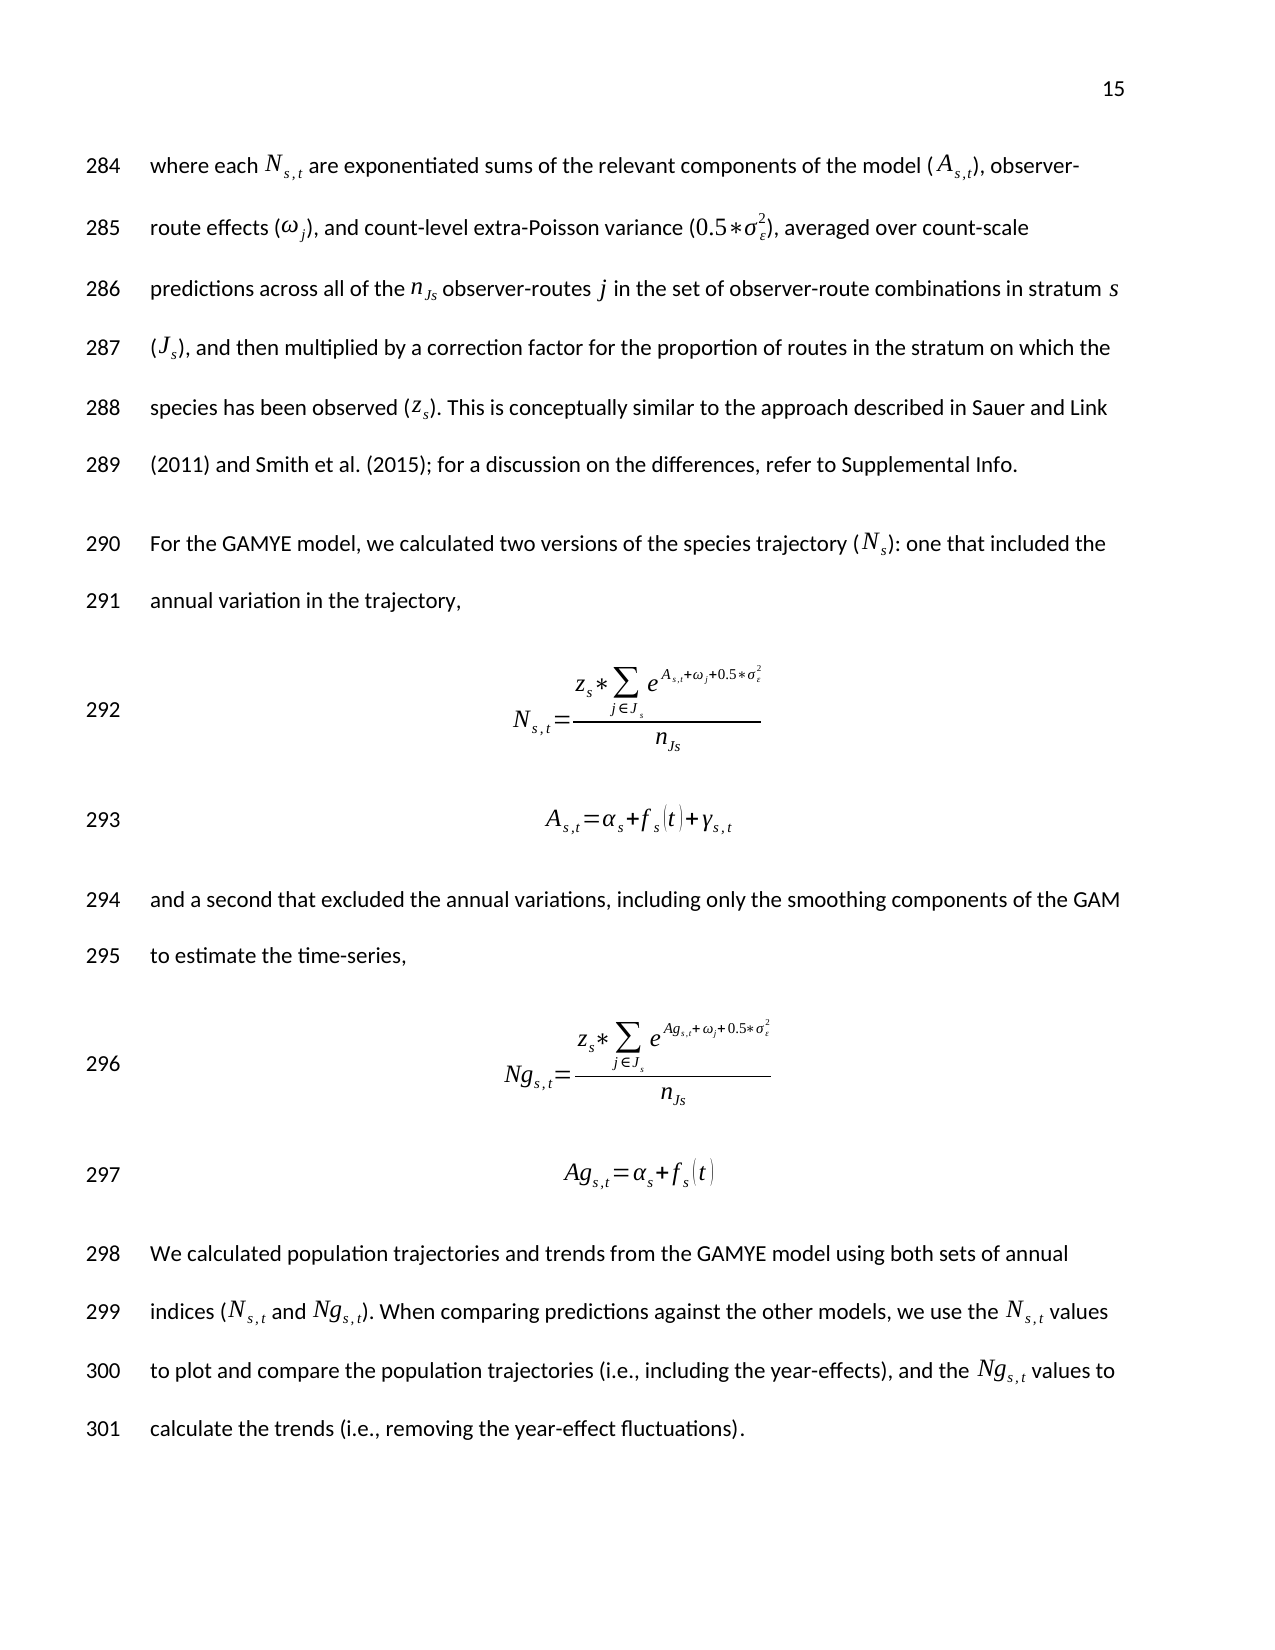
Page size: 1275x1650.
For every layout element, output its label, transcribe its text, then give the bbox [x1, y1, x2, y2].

text We calculated population trajectories and trends from the GAMYE model using both sets of annual indices ( and ). When comparing predictions against the other models, we use the values to plot and compare the population trajectories (i.e., including the year-effects), and the values to calculate the trends (i.e., removing the year-effect fluctuations). [150, 1239, 1125, 1442]
text For the GAMYE model, we calculated two versions of the species trajectory (): one that included the annual variation in the trajectory, [150, 527, 1125, 615]
text and a second that excluded the annual variations, including only the smoothing components of the GAM to estimate the time-series, [150, 885, 1125, 969]
text where each are exponentiated sums of the relevant components of the model (), observer-route effects (), and count-level extra-Poisson variance (), averaged over count-scale predictions across all of the observer-routes in the set of observer-route combinations in stratum (), and then multiplied by a correction factor for the proportion of routes in the stratum on which the species has been observed (). This is conceptually similar to the approach described in Sauer and Link (2011) and Smith et al. (2015); for a discussion on the differences, refer to Supplemental Info. [150, 150, 1125, 478]
